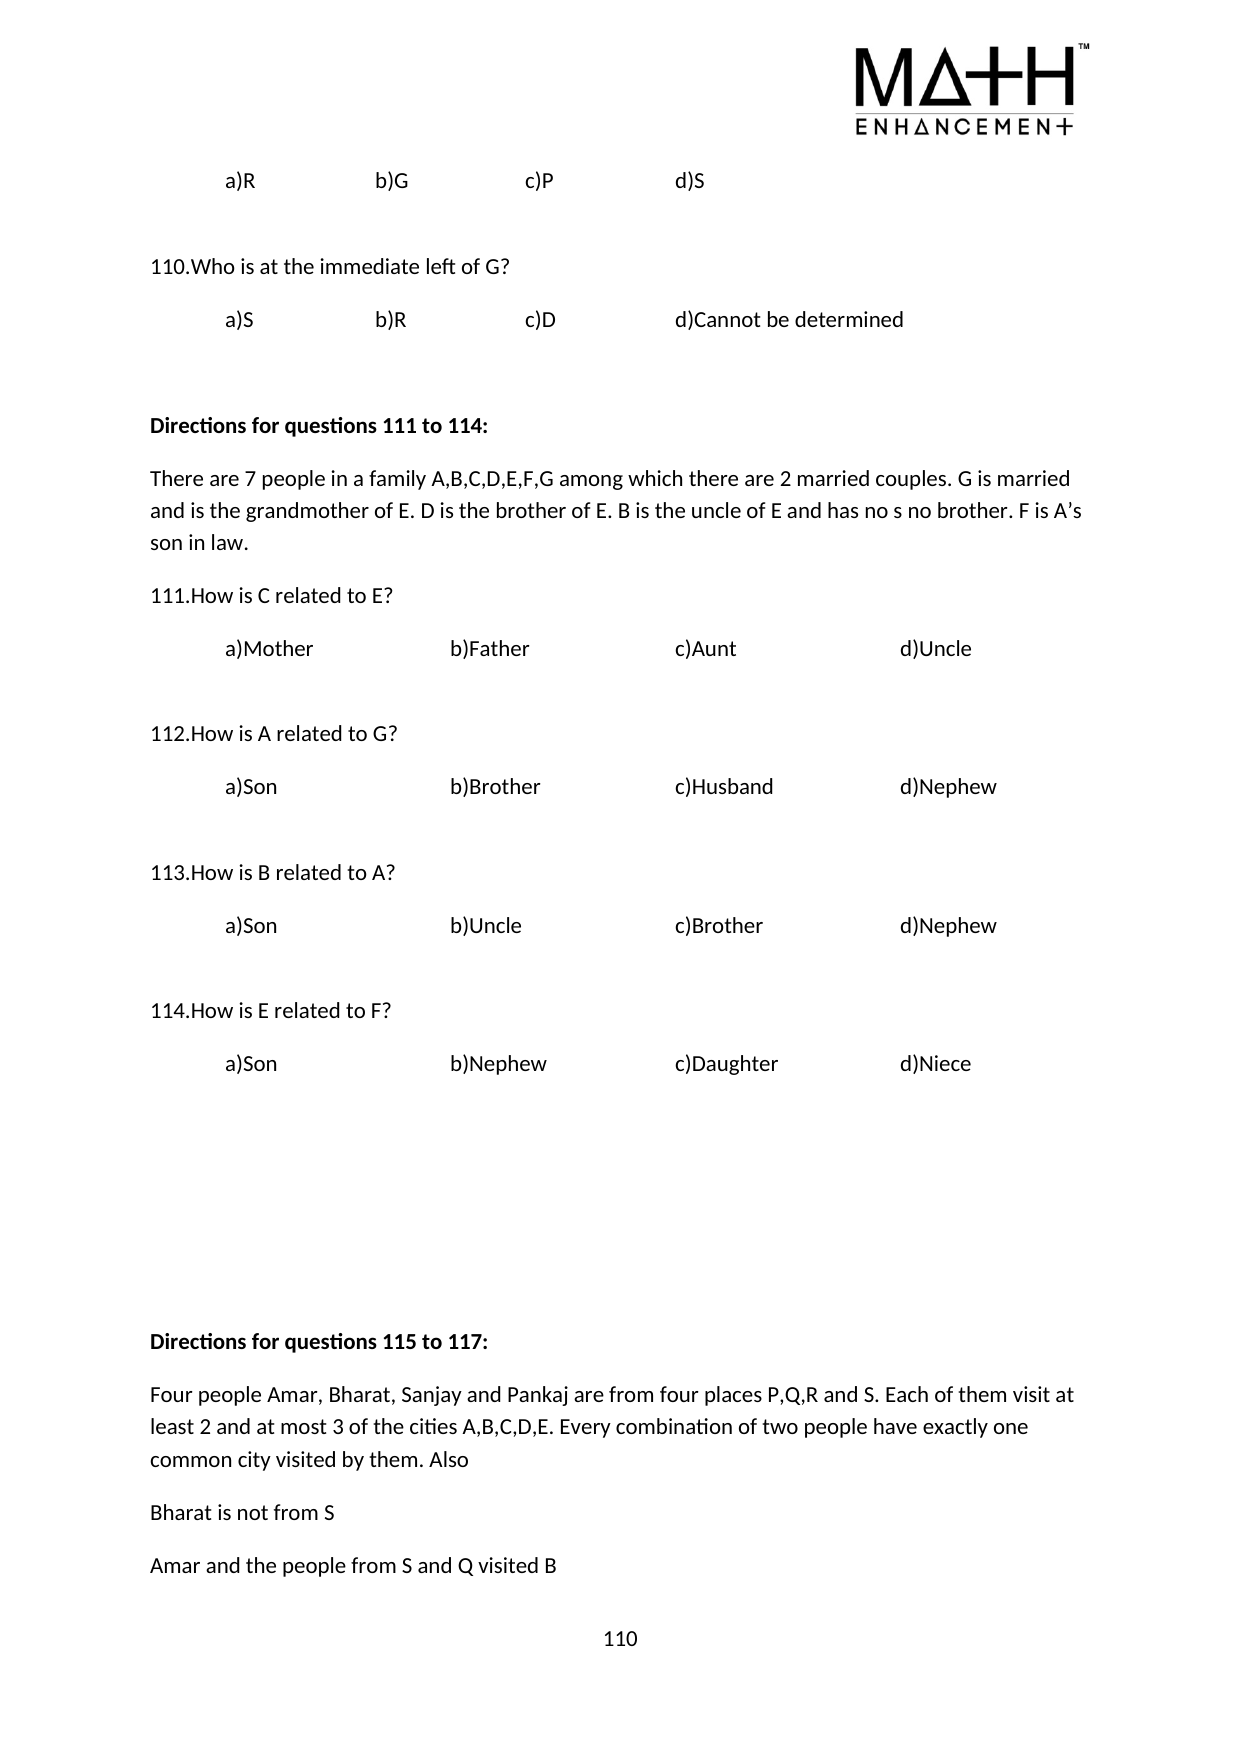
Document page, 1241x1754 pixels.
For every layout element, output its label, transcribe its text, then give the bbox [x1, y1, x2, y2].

text Directions for questions 115 to 117: [150, 1327, 1090, 1355]
list a)Son b)Nephew c)Daughter d)Niece [225, 1049, 1090, 1077]
list a)R b)G c)P d)S [225, 167, 1090, 194]
text 111.How is C related to E? [150, 581, 1090, 609]
text Directions for questions 111 to 114: [150, 411, 1090, 439]
text There are 7 people in a family A,B,C,D,E,F,G among which there are 2 married couples. G is married and is the grandmother of E. D is the brother of E. B is the uncle of E and has no s no brother. F is A’s son in law. [150, 464, 1090, 556]
text 113.How is B related to A? [150, 858, 1090, 886]
text Four people Amar, Bharat, Sanjay and Pankaj are from four places P,Q,R and S. Each of them visit at least 2 and at most 3 of the cities A,B,C,D,E. Every combination of two people have exactly one common city visited by them. Also [150, 1380, 1090, 1473]
text 112.How is A related to G? [150, 719, 1090, 747]
picture [848, 41, 1091, 139]
list a)Mother b)Father c)Aunt d)Uncle [225, 634, 1090, 662]
list a)S b)R c)D d)Cannot be determined [225, 305, 1090, 333]
list a)Son b)Brother c)Husband d)Nephew [225, 772, 1090, 801]
text Bharat is not from S [150, 1498, 1090, 1526]
text Amar and the people from S and Q visited B [150, 1551, 1090, 1579]
text 114.How is E related to F? [150, 996, 1090, 1024]
list a)Son b)Uncle c)Brother d)Nephew [225, 911, 1090, 939]
text 110.Who is at the immediate left of G? [150, 252, 1090, 280]
